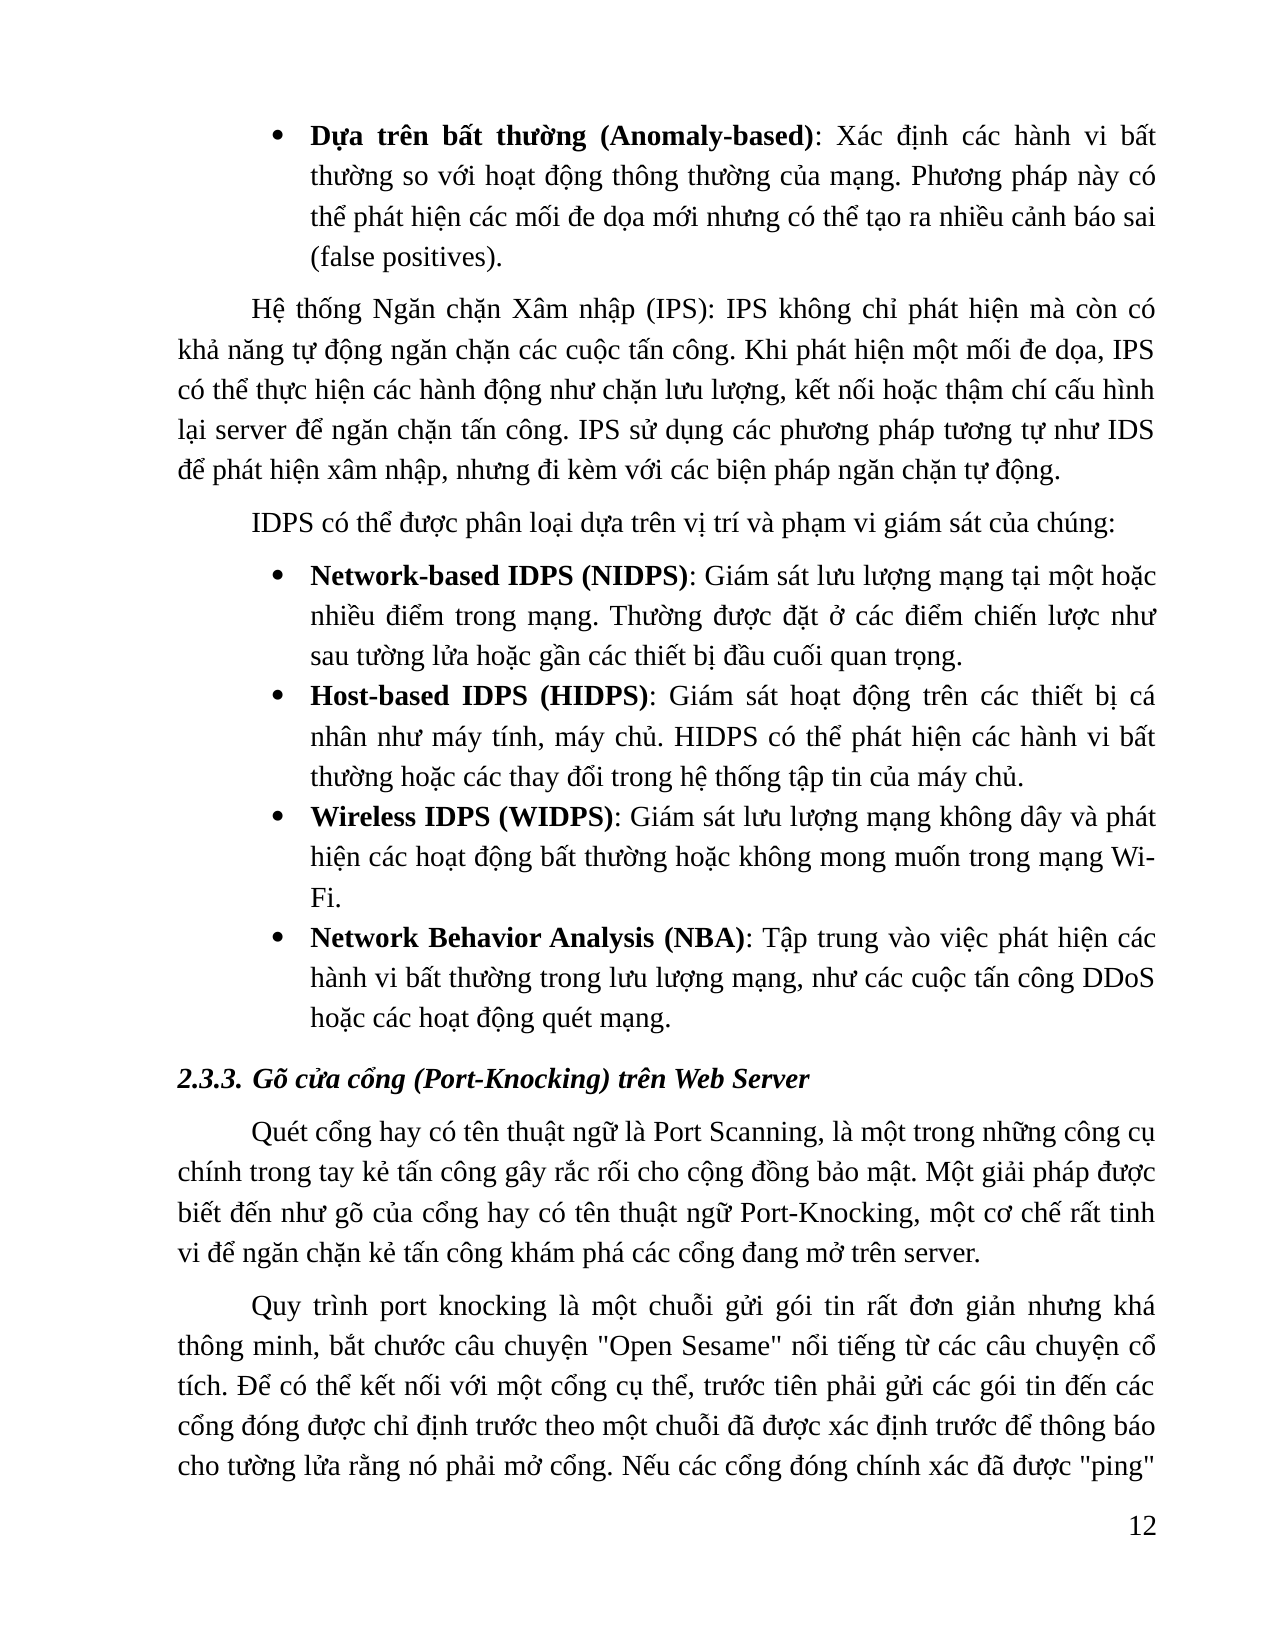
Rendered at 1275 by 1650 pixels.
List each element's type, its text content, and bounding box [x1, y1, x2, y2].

list Host-based IDPS (HIDPS): Giám sát hoạt động trên các thiết bị cá nhân như máy tính, máy chủ. HIDPS có thể phát hiện các hành vi bất thường hoặc các thay đổi trong hệ thống tập tin của máy chủ. [273, 678, 1157, 793]
text Quét cổng hay có tên thuật ngữ là Port Scanning, là một trong những công cụ chính trong tay kẻ tấn công gây rắc rối cho cộng đồng bảo mật. Một giải pháp được biết đến như gõ của cổng hay có tên thuật ngữ Port-Knocking, một cơ chế rất tinh vi để ngăn chặn kẻ tấn công khám phá các cổng đang mở trên server. [177, 1114, 1157, 1268]
subtitle Gõ cửa cổng (Port-Knocking) trên Web Server [177, 1062, 1157, 1095]
list Network-based IDPS (NIDPS): Giám sát lưu lượng mạng tại một hoặc nhiều điểm trong mạng. Thường được đặt ở các điểm chiến lược như sau tường lửa hoặc gần các thiết bị đầu cuối quan trọng. [273, 558, 1157, 672]
list Dựa trên bất thường (Anomaly-based): Xác định các hành vi bất thường so với hoạt động thông thường của mạng. Phương pháp này có thể phát hiện các mối đe dọa mới nhưng có thể tạo ra nhiều cảnh báo sai (false positives). [273, 118, 1157, 272]
list Network Behavior Analysis (NBA): Tập trung vào việc phát hiện các hành vi bất thường trong lưu lượng mạng, như các cuộc tấn công DDoS hoặc các hoạt động quét mạng. [273, 920, 1157, 1034]
text Hệ thống Ngăn chặn Xâm nhập (IPS): IPS không chỉ phát hiện mà còn có khả năng tự động ngăn chặn các cuộc tấn công. Khi phát hiện một mối đe dọa, IPS có thể thực hiện các hành động như chặn lưu lượng, kết nối hoặc thậm chí cấu hình lại server để ngăn chặn tấn công. IPS sử dụng các phương pháp tương tự như IDS để phát hiện xâm nhập, nhưng đi kèm với các biện pháp ngăn chặn tự động. [177, 292, 1157, 486]
text IDPS có thể được phân loại dựa trên vị trí và phạm vi giám sát của chúng: [177, 505, 1157, 539]
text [177, 1288, 1157, 1482]
list Wireless IDPS (WIDPS): Giám sát lưu lượng mạng không dây và phát hiện các hoạt động bất thường hoặc không mong muốn trong mạng Wi-Fi. [273, 799, 1157, 913]
